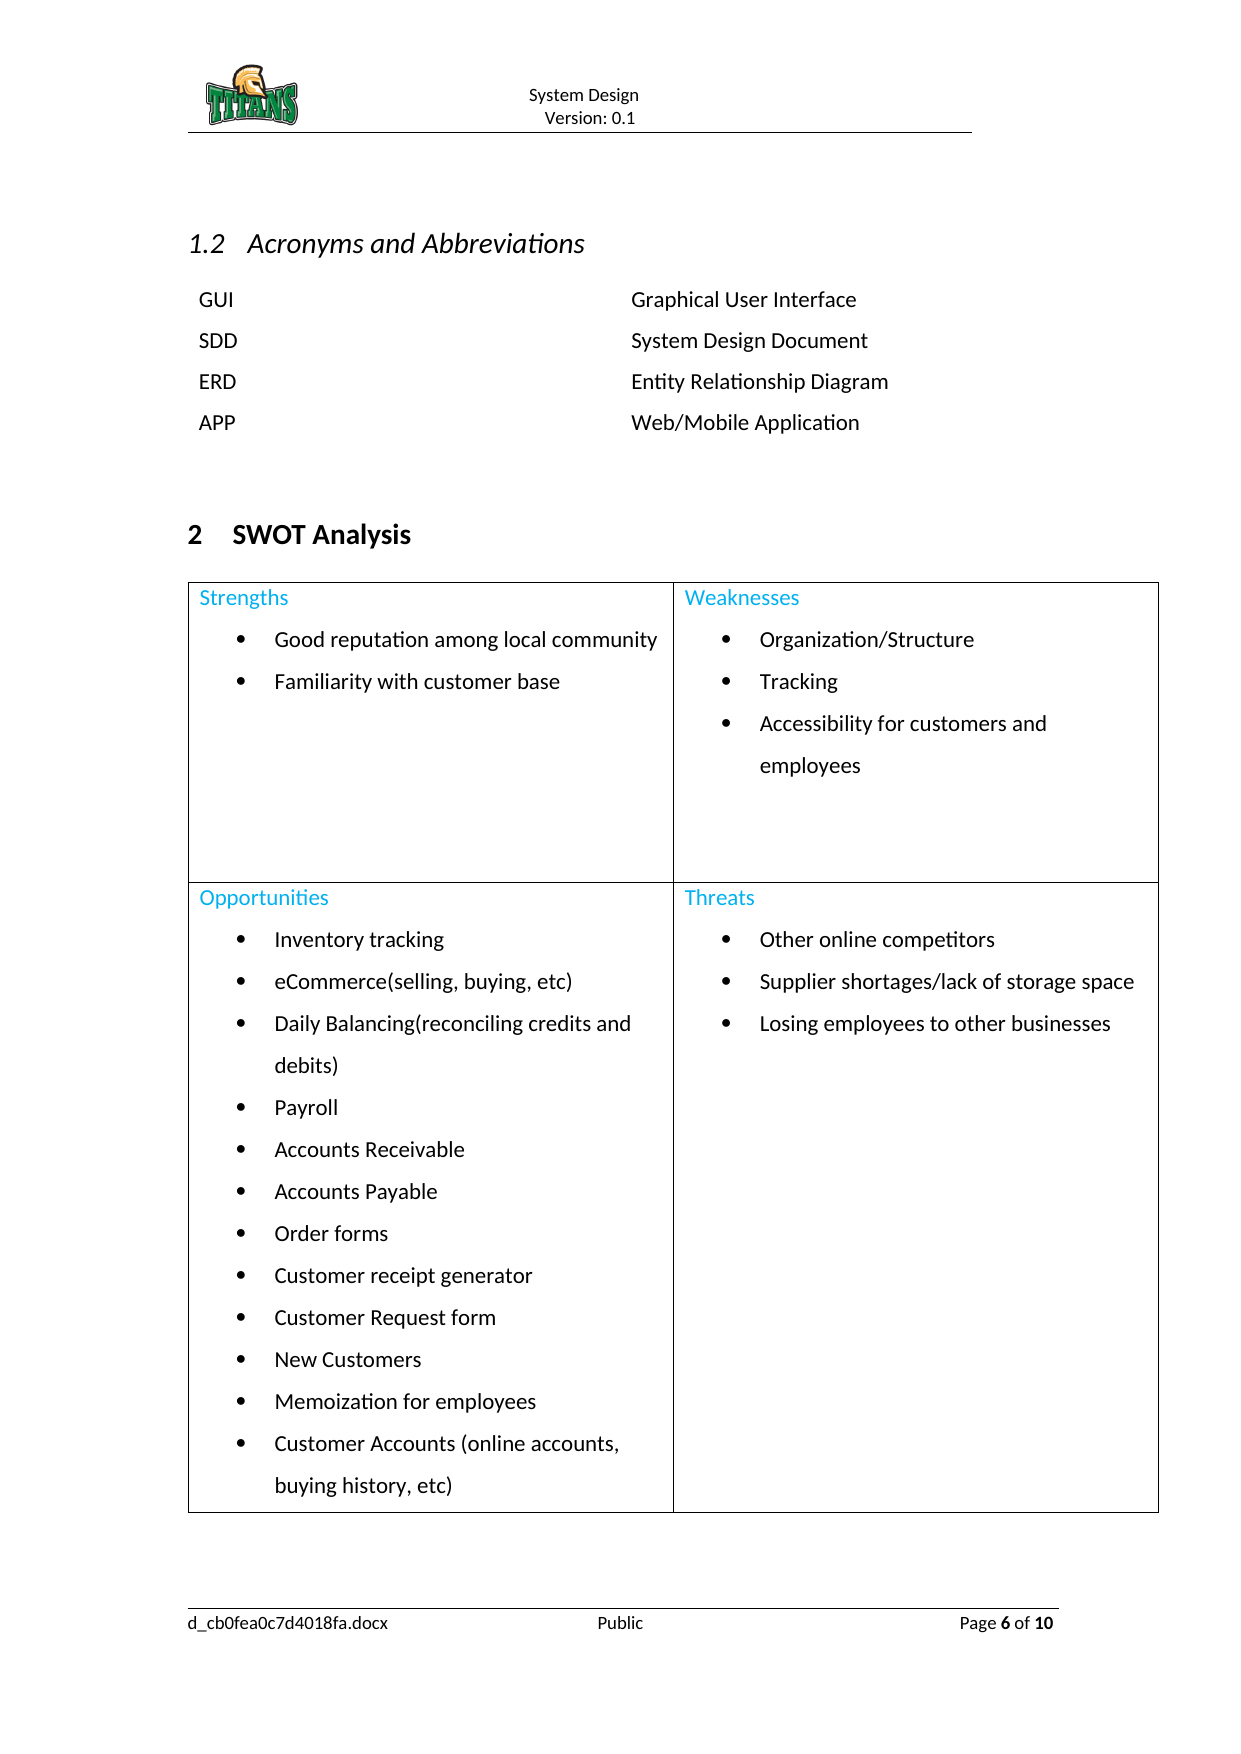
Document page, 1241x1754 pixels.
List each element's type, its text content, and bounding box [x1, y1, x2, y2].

subtitle Acronyms and Abbreviations [187, 225, 1053, 261]
table_cell APP [188, 408, 620, 449]
table_cell Entity Relationship Diagram [620, 367, 1052, 408]
table_header Strengths Good reputation among local community Familiarity with customer base [189, 583, 673, 882]
picture [198, 60, 303, 132]
table_cell System Design Document [620, 326, 1052, 367]
table_header Weaknesses Organization/Structure Tracking Accessibility for customers and employees [674, 583, 1158, 882]
table_header Graphical User Interface [620, 285, 1052, 326]
table_cell Web/Mobile Application [620, 408, 1052, 449]
table_cell ERD [188, 367, 620, 408]
table_header GUI [188, 285, 620, 326]
table_cell Opportunities Inventory tracking eCommerce(selling, buying, etc) Daily Balancing(reconciling credits and debits) Payroll Accounts Receivable Accounts Payable Order forms Customer receipt generator Customer Request form New Customers Memoization for employees Customer Accounts (online accounts, buying history, etc) [189, 883, 673, 1512]
subtitle SWOT Analysis [187, 516, 1053, 552]
table_cell Threats Other online competitors Supplier shortages/lack of storage space Losing employees to other businesses [674, 883, 1158, 1512]
table_cell SDD [188, 326, 620, 367]
